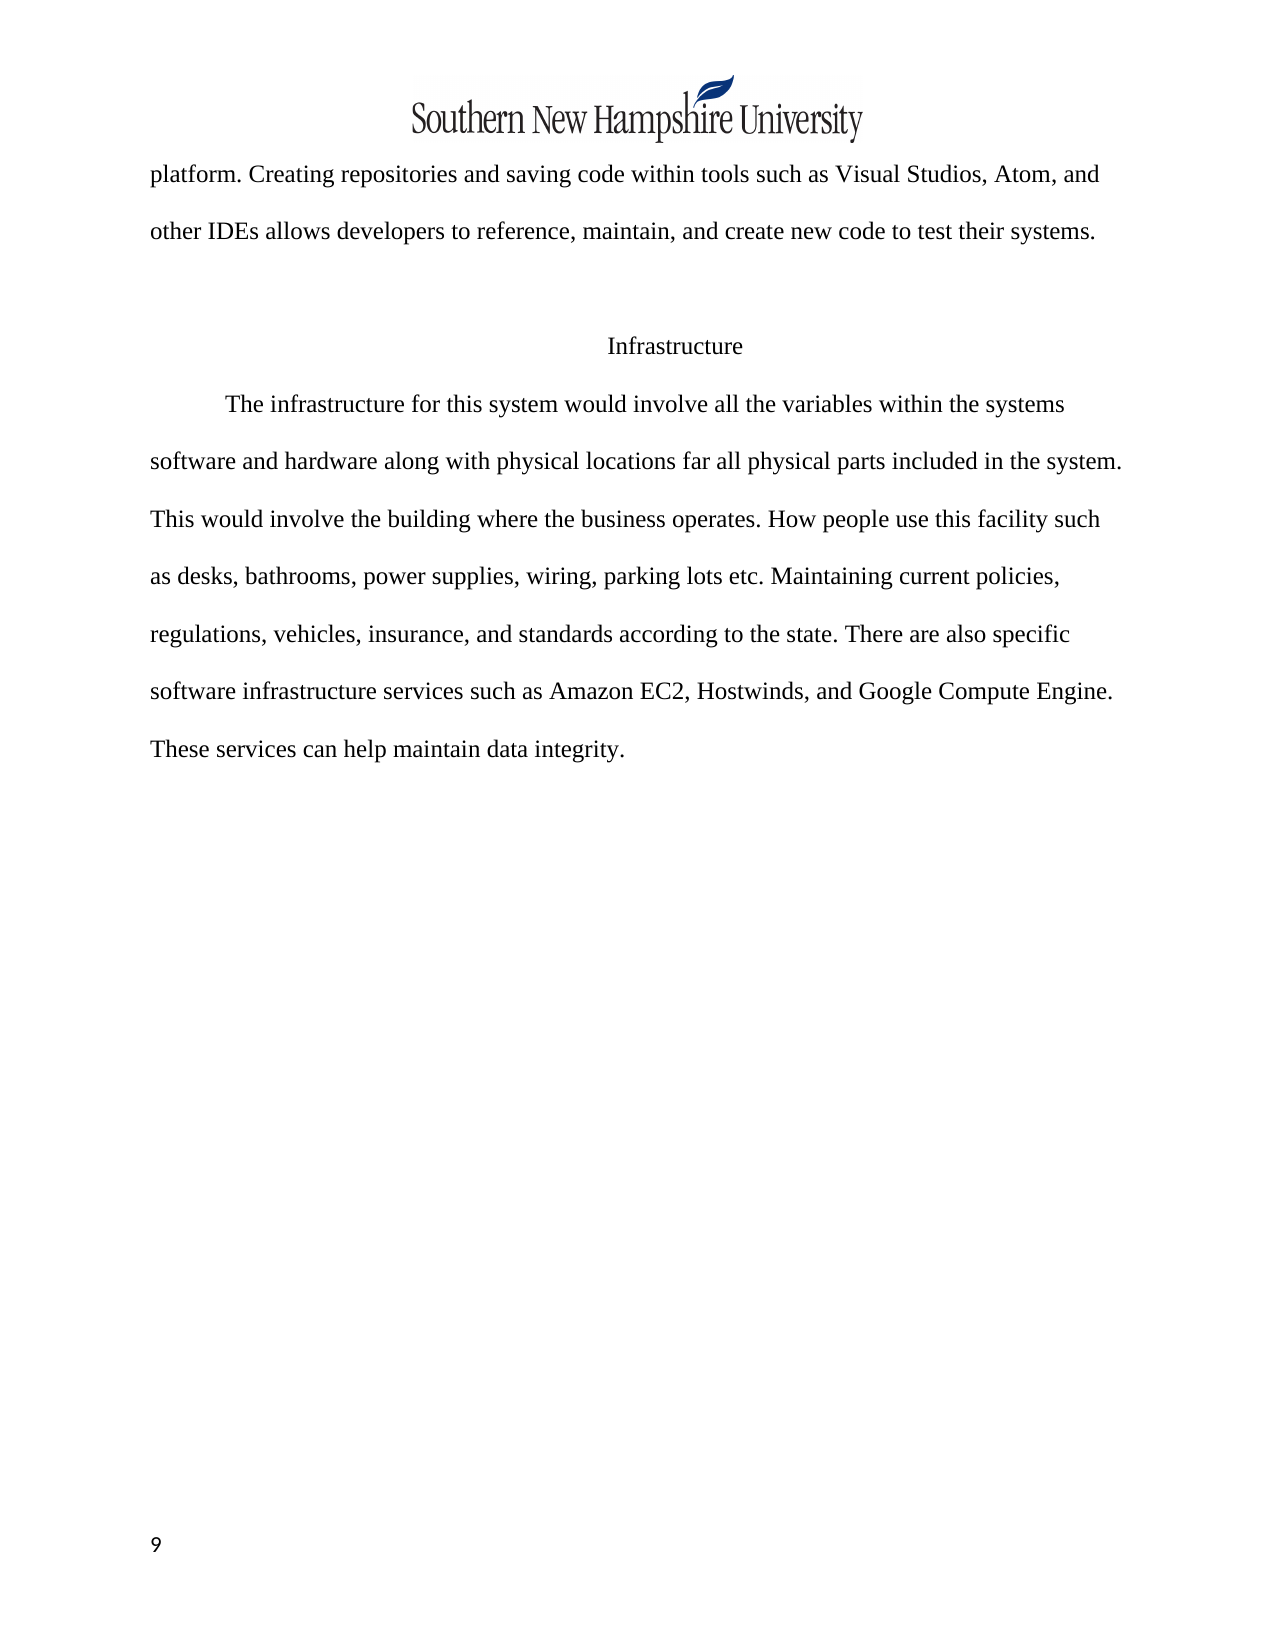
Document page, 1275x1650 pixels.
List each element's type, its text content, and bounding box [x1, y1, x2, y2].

picture [412, 75, 863, 143]
text The infrastructure for this system would involve all the variables within the systems software and hardware along with physical locations far all physical parts included in the system. This would involve the building where the business operates. How people use this facility such as desks, bathrooms, power supplies, wiring, parking lots etc. Maintaining current policies, regulations, vehicles, insurance, and standards according to the state. There are also specific software infrastructure services such as Amazon EC2, Hostwinds, and Google Compute Engine. These services can help maintain data integrity. [150, 389, 1125, 763]
text Infrastructure [150, 331, 1125, 360]
